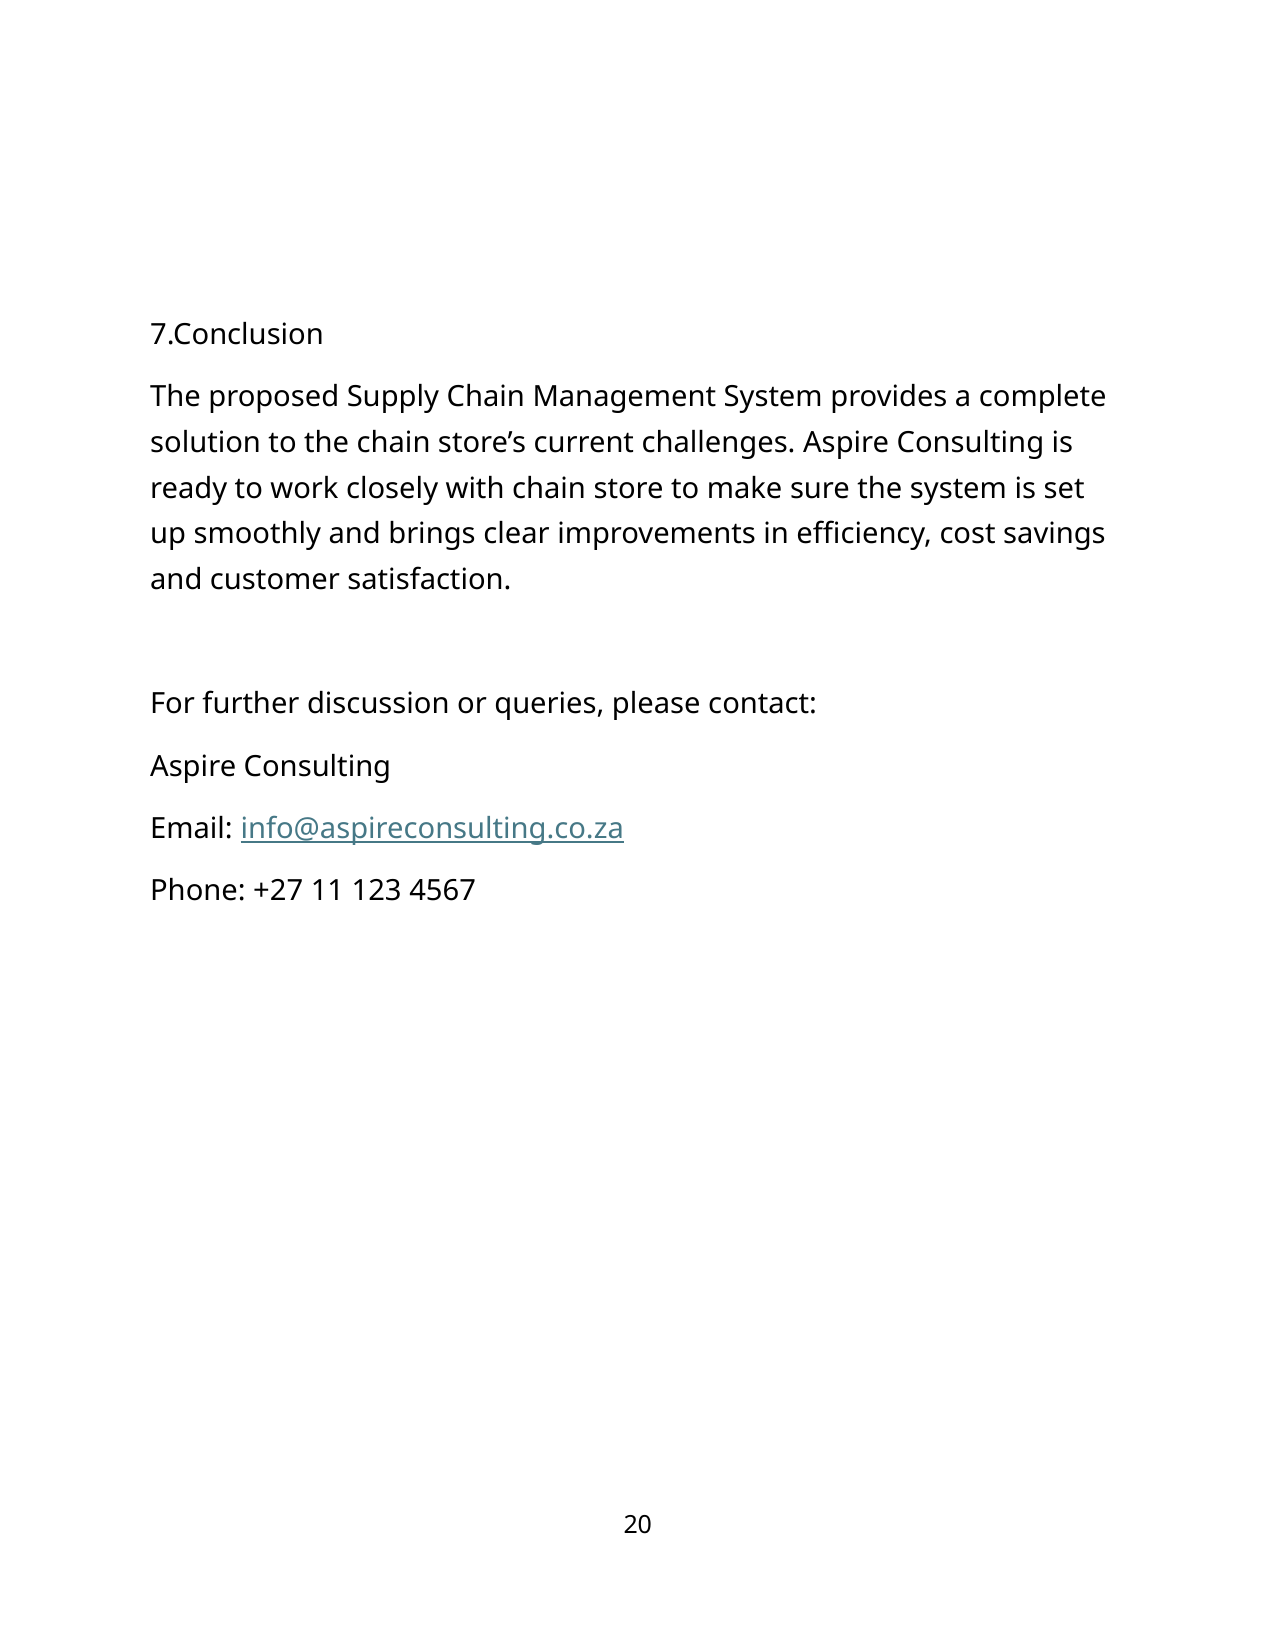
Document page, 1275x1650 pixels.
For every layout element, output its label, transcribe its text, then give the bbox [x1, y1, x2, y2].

text Aspire Consulting [150, 745, 1125, 785]
text Phone: +27 11 123 4567 [150, 870, 1125, 909]
text For further discussion or queries, please contact: [150, 683, 1125, 722]
text 7.Conclusion [150, 313, 1125, 353]
text The proposed Supply Chain Management System provides a complete solution to the chain store’s current challenges. Aspire Consulting is ready to work closely with chain store to make sure the system is set up smoothly and brings clear improvements in efficiency, cost savings and customer satisfaction. [150, 376, 1125, 598]
text Email: info@aspireconsulting.co.za [150, 807, 1125, 847]
